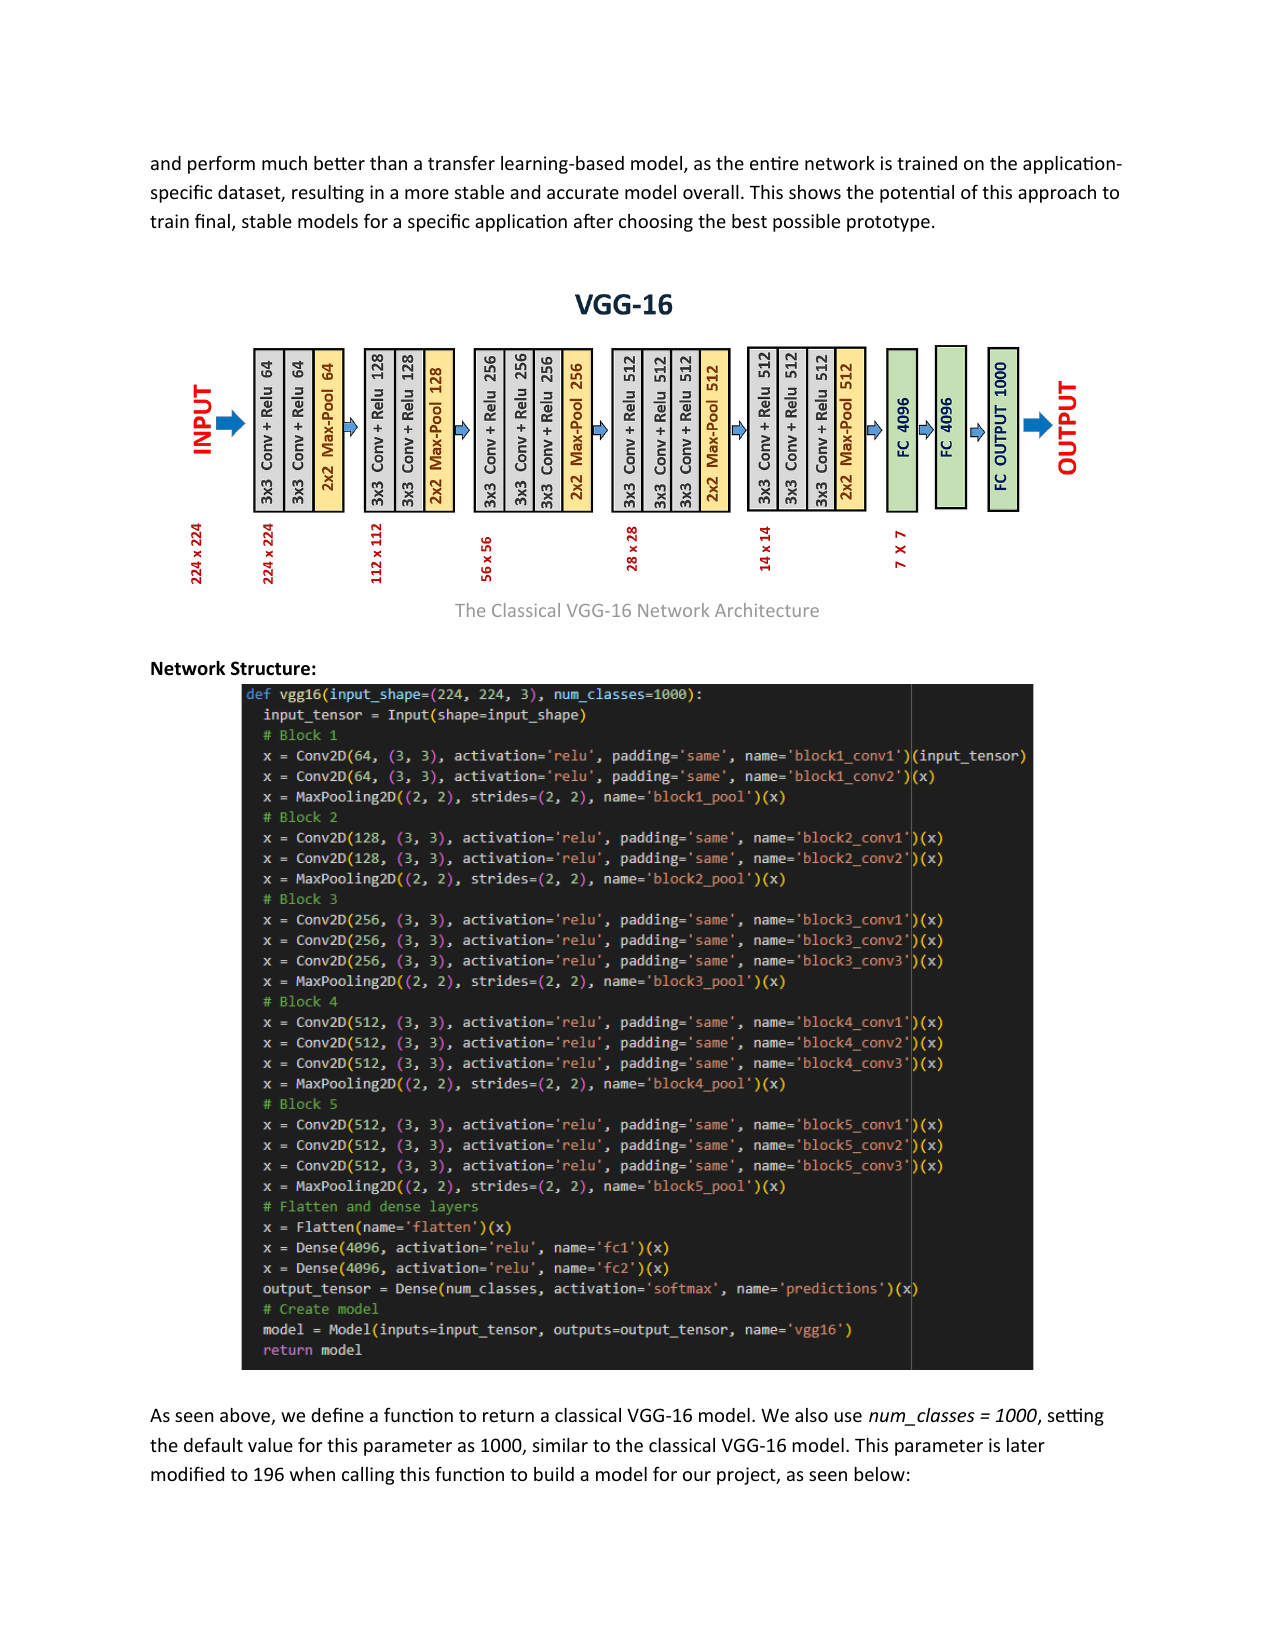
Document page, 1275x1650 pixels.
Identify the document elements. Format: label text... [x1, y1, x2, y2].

text The Classical VGG-16 Network Architecture [150, 597, 1125, 622]
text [150, 150, 1125, 234]
picture [177, 237, 1098, 594]
text Network Structure: [150, 655, 1125, 681]
picture [241, 684, 1034, 1370]
text As seen above, we define a function to return a classical VGG-16 model. We also use num_classes = 1000, setting the default value for this parameter as 1000, similar to the classical VGG-16 model. This parameter is later modified to 196 when calling this function to build a model for our project, as seen below: [150, 1403, 1125, 1486]
